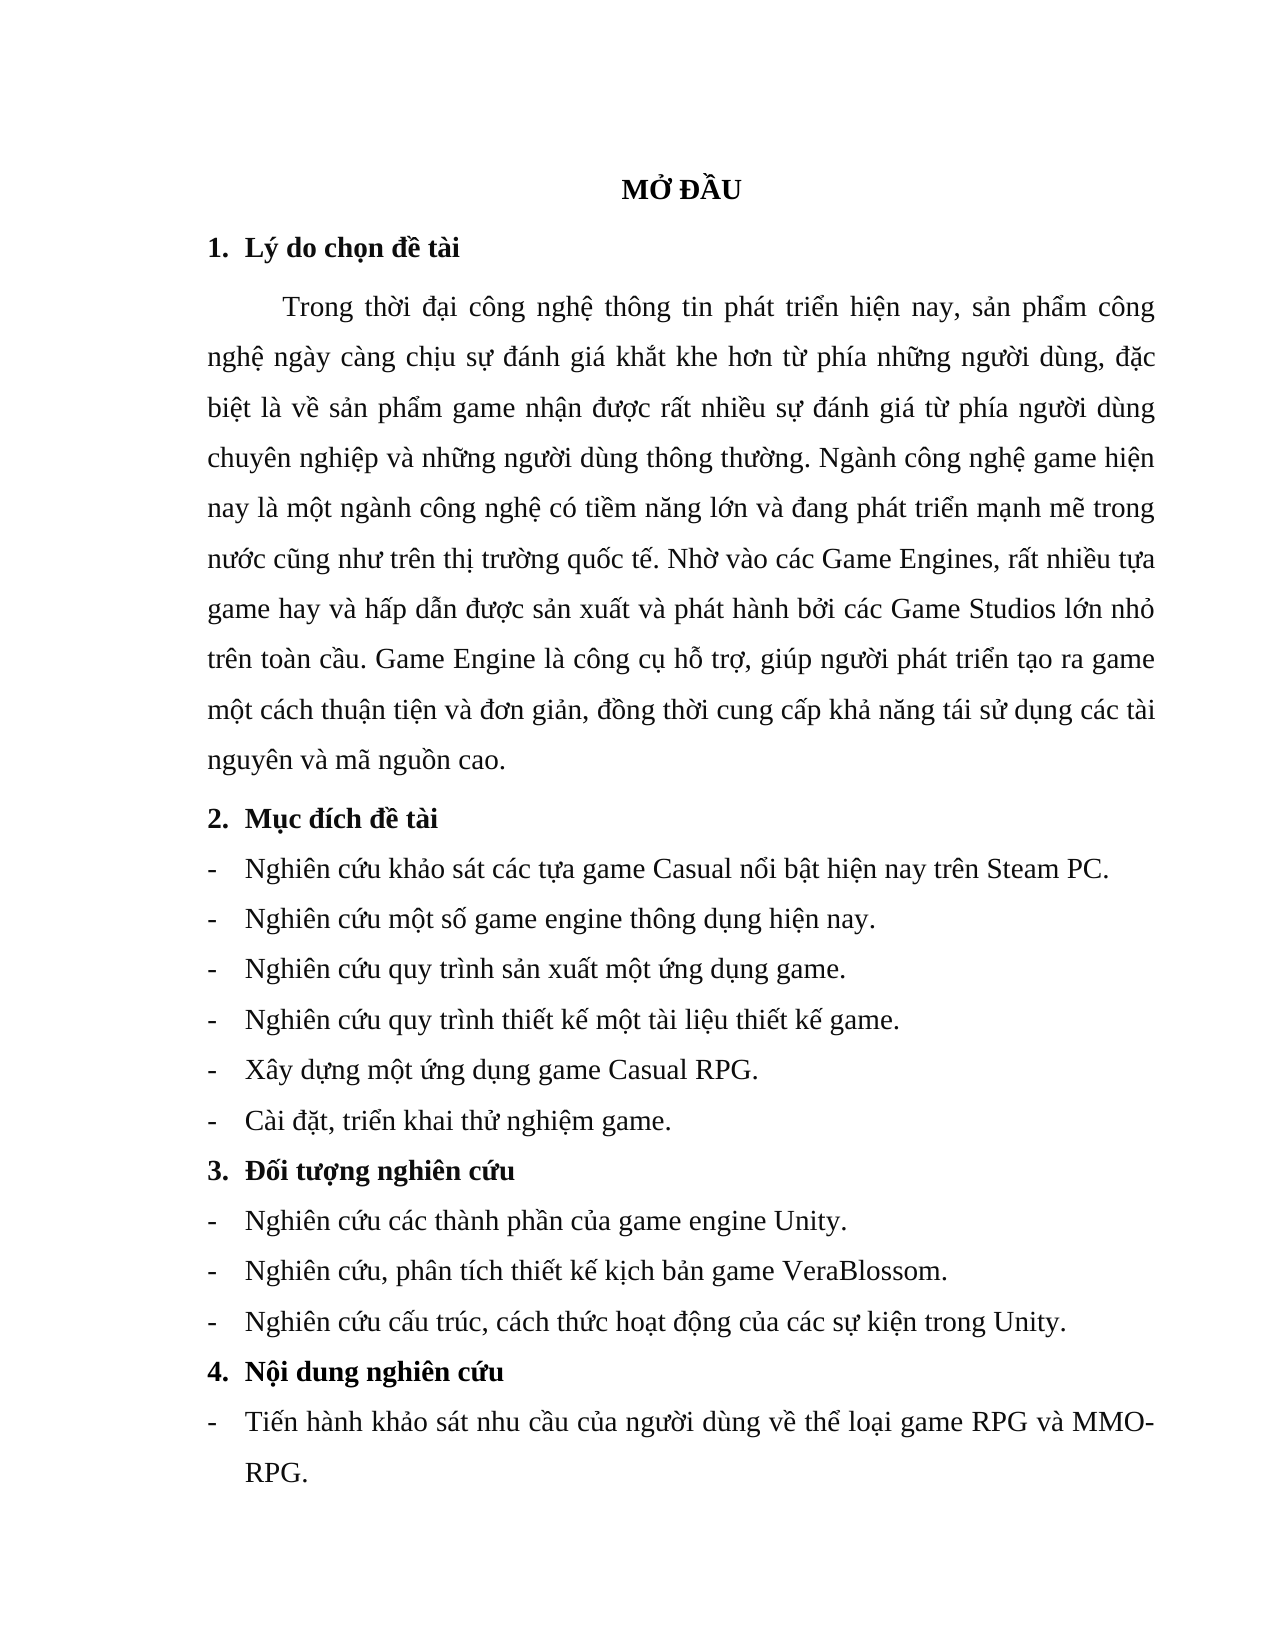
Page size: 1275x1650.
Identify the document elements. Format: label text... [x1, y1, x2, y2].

list Nghiên cứu, phân tích thiết kế kịch bản game VeraBlossom. [207, 1253, 1156, 1287]
list Nghiên cứu khảo sát các tựa game Casual nổi bật hiện nay trên Steam PC. [207, 851, 1156, 884]
list Lý do chọn đề tài [207, 231, 1156, 264]
list Nghiên cứu cấu trúc, cách thức hoạt động của các sự kiện trong Unity. [207, 1304, 1156, 1337]
list Đối tượng nghiên cứu [207, 1153, 1156, 1186]
list Tiến hành khảo sát nhu cầu của người dùng về thể loại game RPG và MMO-RPG. [207, 1404, 1156, 1488]
list Mục đích đề tài [207, 801, 1156, 834]
list Nghiên cứu một số game engine thông dụng hiện nay. [207, 901, 1156, 935]
list Cài đặt, triển khai thử nghiệm game. [207, 1103, 1156, 1136]
list Nghiên cứu quy trình thiết kế một tài liệu thiết kế game. [207, 1002, 1156, 1036]
subtitle MỞ ĐẦU [207, 172, 1156, 206]
list Xây dựng một ứng dụng game Casual RPG. [207, 1052, 1156, 1086]
text Trong thời đại công nghệ thông tin phát triển hiện nay, sản phẩm công nghệ ngày càng chịu sự đánh giá khắt khe hơn từ phía những người dùng, đặc biệt là về sản phẩm game nhận được rất nhiều sự đánh giá từ phía người dùng chuyên nghiệp và những người dùng thông thường. Ngành công nghệ game hiện nay là một ngành công nghệ có tiềm năng lớn và đang phát triển mạnh mẽ trong nước cũng như trên thị trường quốc tế. Nhờ vào các Game Engines, rất nhiều tựa game hay và hấp dẫn được sản xuất và phát hành bởi các Game Studios lớn nhỏ trên toàn cầu. Game Engine là công cụ hỗ trợ, giúp người phát triển tạo ra game một cách thuận tiện và đơn giản, đồng thời cung cấp khả năng tái sử dụng các tài nguyên và mã nguồn cao. [207, 289, 1156, 776]
list Nghiên cứu các thành phần của game engine Unity. [207, 1203, 1156, 1237]
list Nội dung nghiên cứu [207, 1354, 1156, 1388]
list Nghiên cứu quy trình sản xuất một ứng dụng game. [207, 952, 1156, 985]
